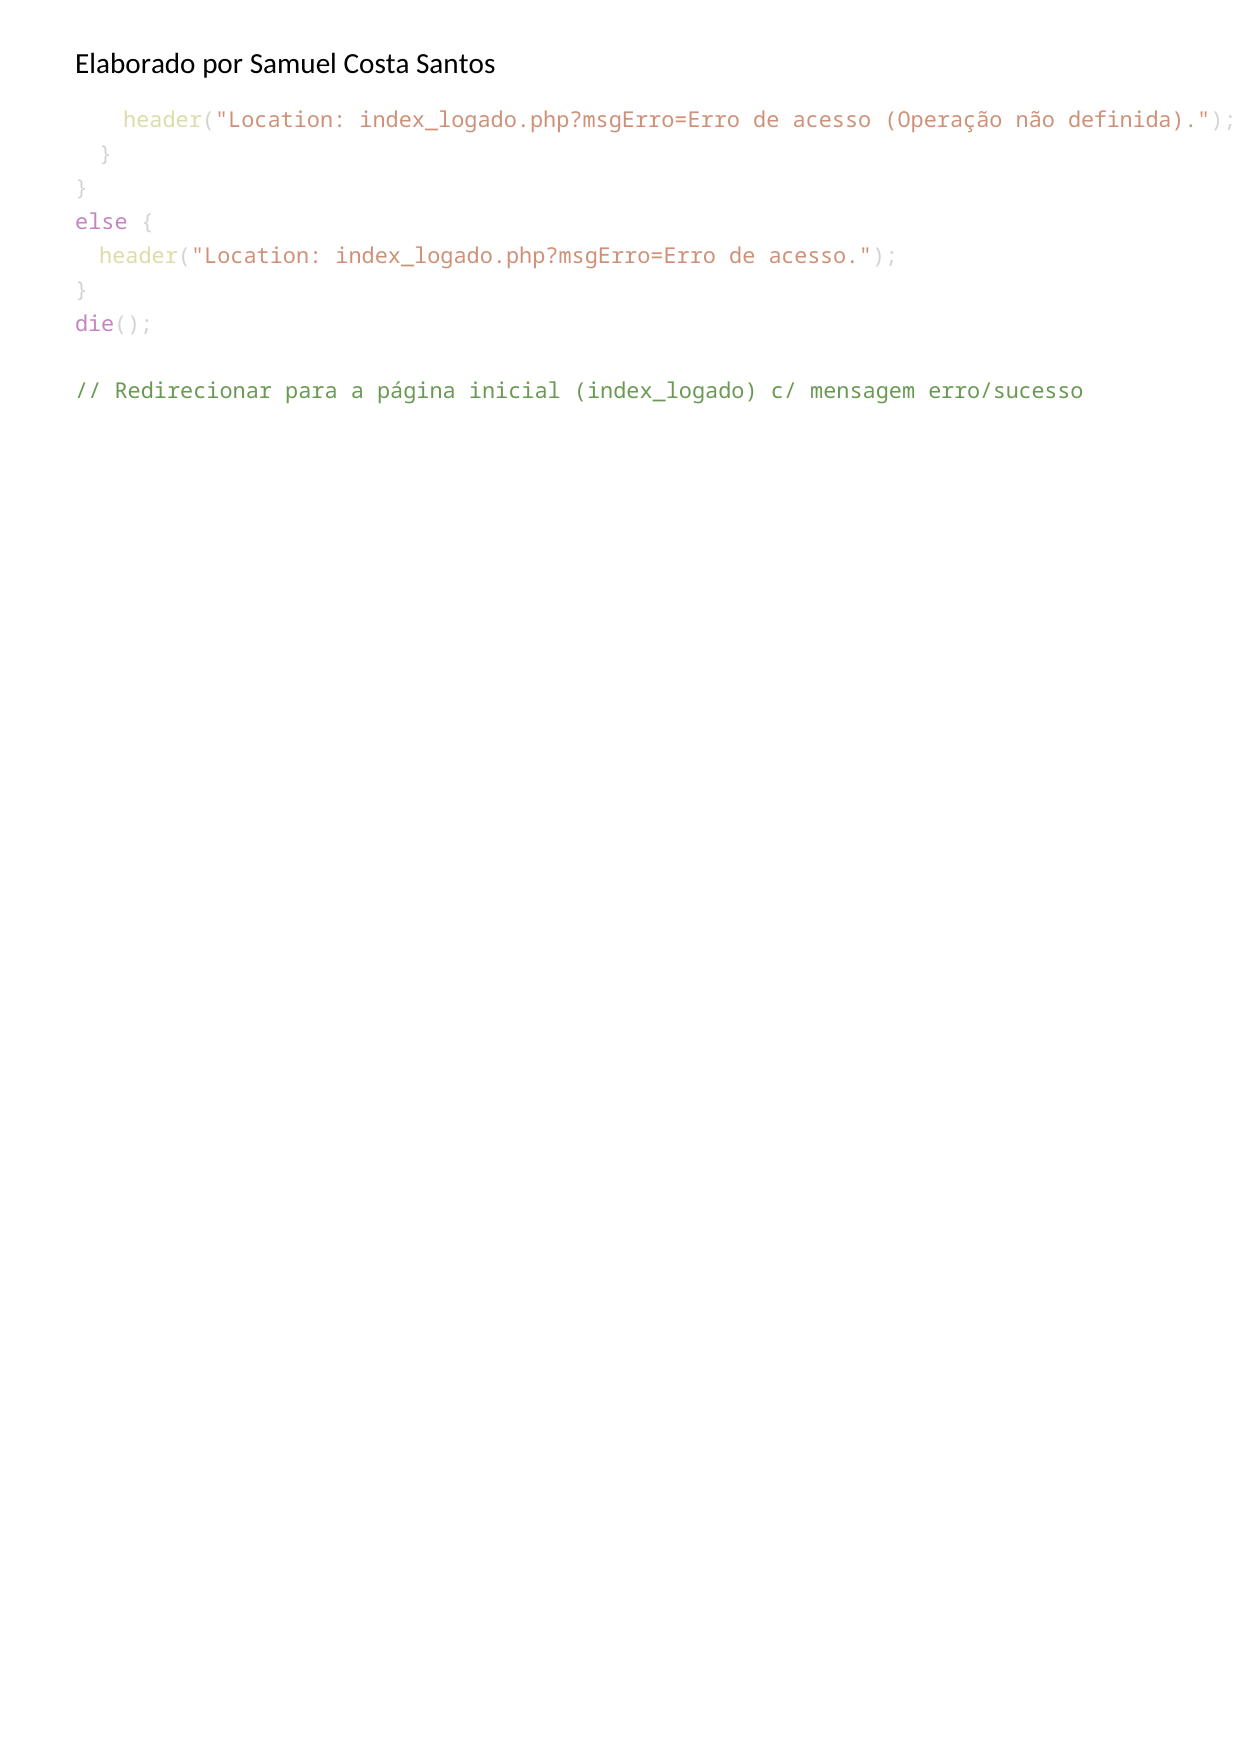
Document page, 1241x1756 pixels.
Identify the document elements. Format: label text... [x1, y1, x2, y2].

text } [99, 138, 1240, 168]
text else { [75, 206, 1240, 236]
text } [75, 273, 1240, 303]
text header("Location: index_logado.php?msgErro=Erro de acesso (Operação não definida)."); [123, 104, 1240, 134]
text // Redirecionar para a página inicial (index_logado) c/ mensagem erro/sucesso [75, 375, 1240, 405]
text } [75, 172, 1240, 202]
text header("Location: index_logado.php?msgErro=Erro de acesso."); [99, 239, 1240, 269]
text die(); [75, 307, 1240, 337]
